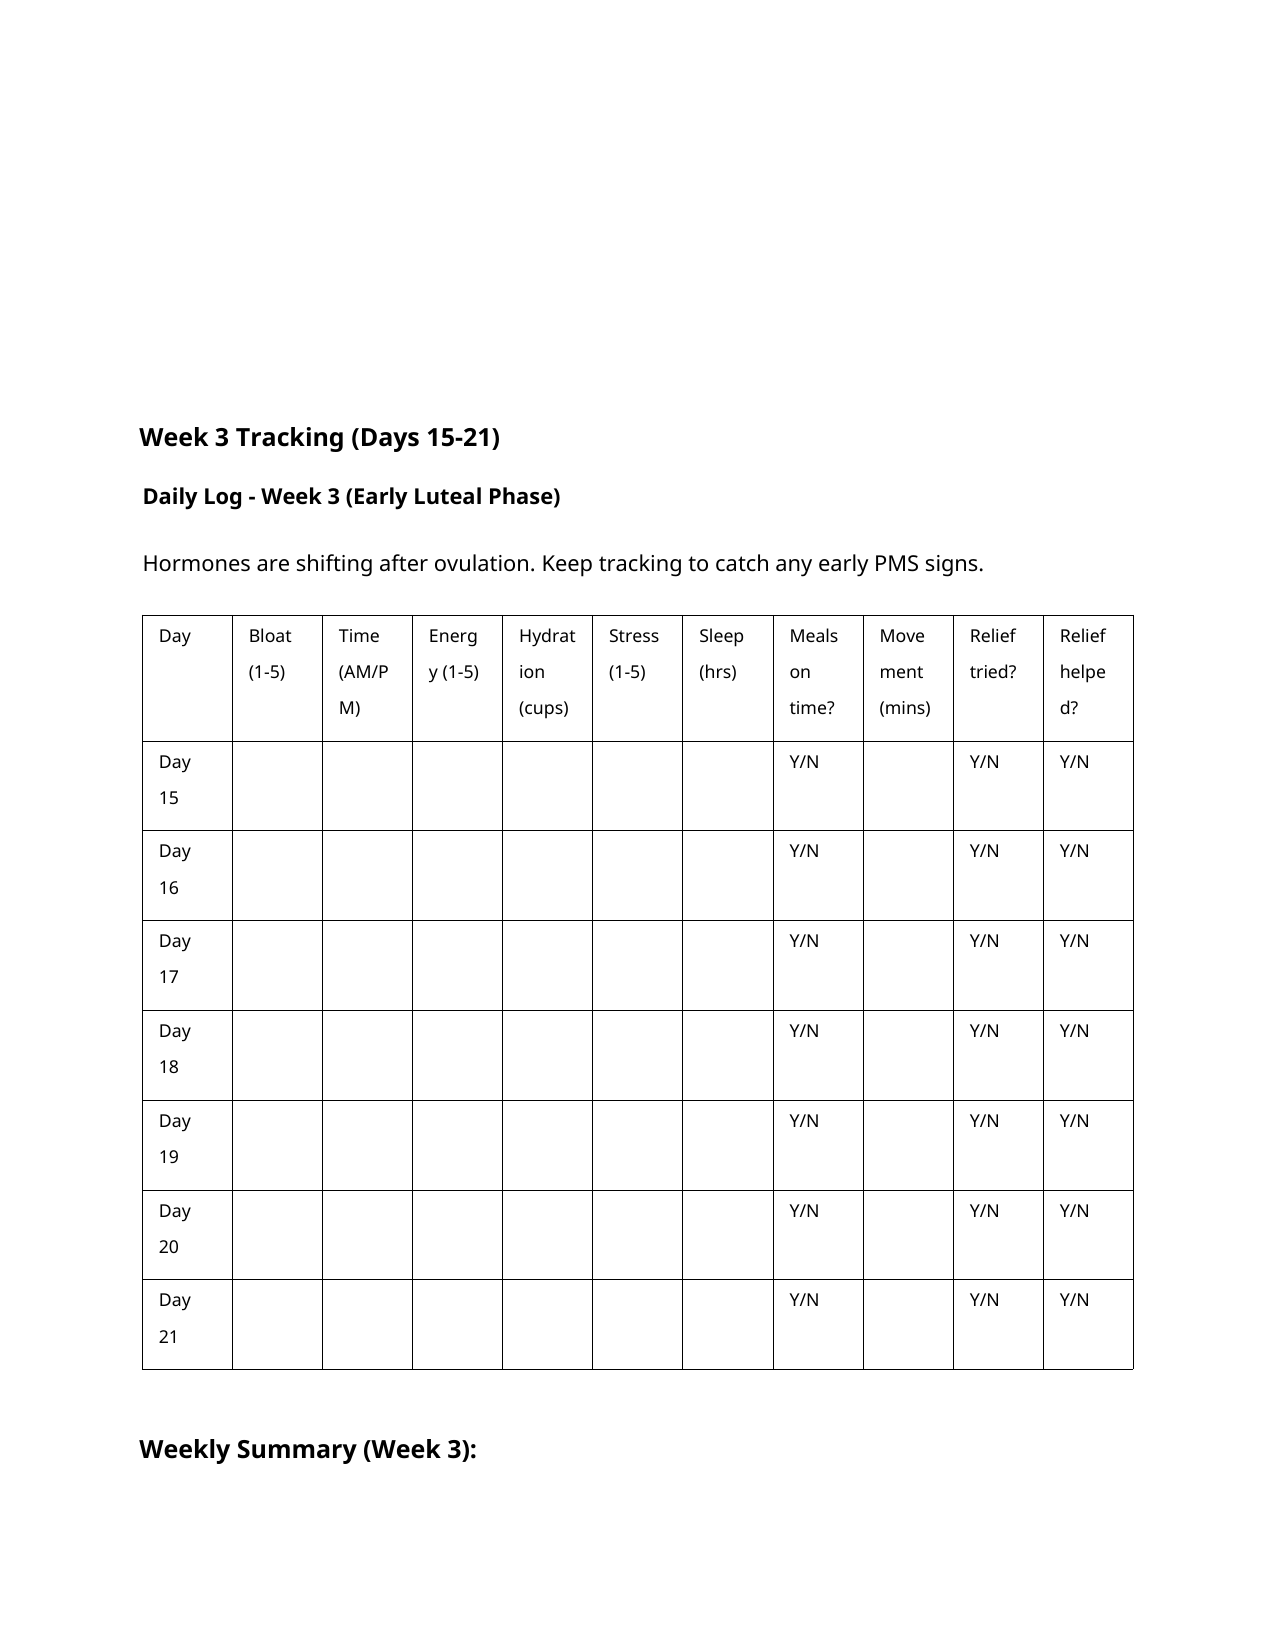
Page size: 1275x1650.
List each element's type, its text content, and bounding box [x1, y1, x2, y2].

table_cell [683, 1101, 773, 1189]
table_cell [323, 831, 412, 920]
table_cell [864, 742, 953, 830]
table_cell [683, 742, 773, 830]
table_header Relief tried? [954, 616, 1043, 741]
table_cell Y/N [774, 1191, 863, 1279]
table_cell [593, 742, 682, 830]
table_cell Y/N [954, 742, 1043, 830]
table_header Meals on time? [774, 616, 863, 741]
table_cell [864, 1101, 953, 1189]
table_cell Y/N [954, 921, 1043, 1010]
table_cell Y/N [954, 1011, 1043, 1100]
table_cell Day 18 [143, 1011, 232, 1100]
table_cell [323, 742, 412, 830]
table_cell [864, 1191, 953, 1279]
table_cell Y/N [1044, 831, 1133, 920]
table_cell Day 19 [143, 1101, 232, 1189]
table_cell Y/N [774, 1011, 863, 1100]
table_cell Y/N [1044, 742, 1133, 830]
table_cell [413, 1191, 502, 1279]
table_cell [593, 1280, 682, 1369]
table_cell [323, 1101, 412, 1189]
table_cell [593, 921, 682, 1010]
table_cell [323, 1280, 412, 1369]
table_cell [864, 831, 953, 920]
table_header Energy (1-5) [413, 616, 502, 741]
table_cell [233, 1011, 322, 1100]
table_cell Y/N [1044, 1280, 1133, 1369]
table_cell [683, 921, 773, 1010]
table_cell Y/N [954, 1101, 1043, 1189]
table_cell Y/N [774, 1101, 863, 1189]
table_header Day [143, 616, 232, 741]
table_cell Y/N [954, 831, 1043, 920]
table_cell [233, 1191, 322, 1279]
table_cell [503, 831, 592, 920]
table_cell [503, 742, 592, 830]
table_header Relief helped? [1044, 616, 1133, 741]
text Daily Log - Week 3 (Early Luteal Phase) [142, 481, 1133, 511]
table_cell Day 16 [143, 831, 232, 920]
table_cell [413, 1101, 502, 1189]
table_header Bloat (1-5) [233, 616, 322, 741]
table_cell [683, 1280, 773, 1369]
table_cell [323, 921, 412, 1010]
table_cell [413, 921, 502, 1010]
table_header Hydration (cups) [503, 616, 592, 741]
table_cell [503, 1101, 592, 1189]
table_cell Y/N [774, 1280, 863, 1369]
table_cell Day 17 [143, 921, 232, 1010]
table_cell [503, 921, 592, 1010]
table_header Time (AM/PM) [323, 616, 412, 741]
table_cell [323, 1191, 412, 1279]
table_header Sleep (hrs) [683, 616, 773, 741]
table_cell [683, 831, 773, 920]
table_cell Day 20 [143, 1191, 232, 1279]
table_cell Y/N [954, 1191, 1043, 1279]
table_cell [864, 1011, 953, 1100]
table_header Movement (mins) [864, 616, 953, 741]
table_cell [593, 1191, 682, 1279]
table_cell [233, 742, 322, 830]
table_cell [413, 831, 502, 920]
text Week 3 Tracking (Days 15-21) [139, 419, 1133, 453]
table_cell [413, 1011, 502, 1100]
table_cell [864, 921, 953, 1010]
table_cell [233, 831, 322, 920]
table_cell [683, 1191, 773, 1279]
table_cell [503, 1011, 592, 1100]
table_cell [503, 1191, 592, 1279]
table_cell [503, 1280, 592, 1369]
table_cell [233, 1101, 322, 1189]
text Hormones are shifting after ovulation. Keep tracking to catch any early PMS signs. [142, 548, 1133, 578]
table_cell Y/N [774, 742, 863, 830]
table_cell Y/N [1044, 921, 1133, 1010]
text Weekly Summary (Week 3): [139, 1432, 1133, 1466]
table_cell [683, 1011, 773, 1100]
table_cell [593, 1101, 682, 1189]
table_cell Day 21 [143, 1280, 232, 1369]
table_cell Day 15 [143, 742, 232, 830]
table_header Stress (1-5) [593, 616, 682, 741]
table_cell Y/N [1044, 1011, 1133, 1100]
table_cell [593, 831, 682, 920]
table_cell [233, 1280, 322, 1369]
table_cell [864, 1280, 953, 1369]
table_cell Y/N [774, 831, 863, 920]
table_cell Y/N [1044, 1101, 1133, 1189]
table_cell Y/N [1044, 1191, 1133, 1279]
table_cell [413, 742, 502, 830]
table_cell [323, 1011, 412, 1100]
table_cell Y/N [954, 1280, 1043, 1369]
table_cell [593, 1011, 682, 1100]
table_cell [233, 921, 322, 1010]
table_cell Y/N [774, 921, 863, 1010]
table_cell [413, 1280, 502, 1369]
